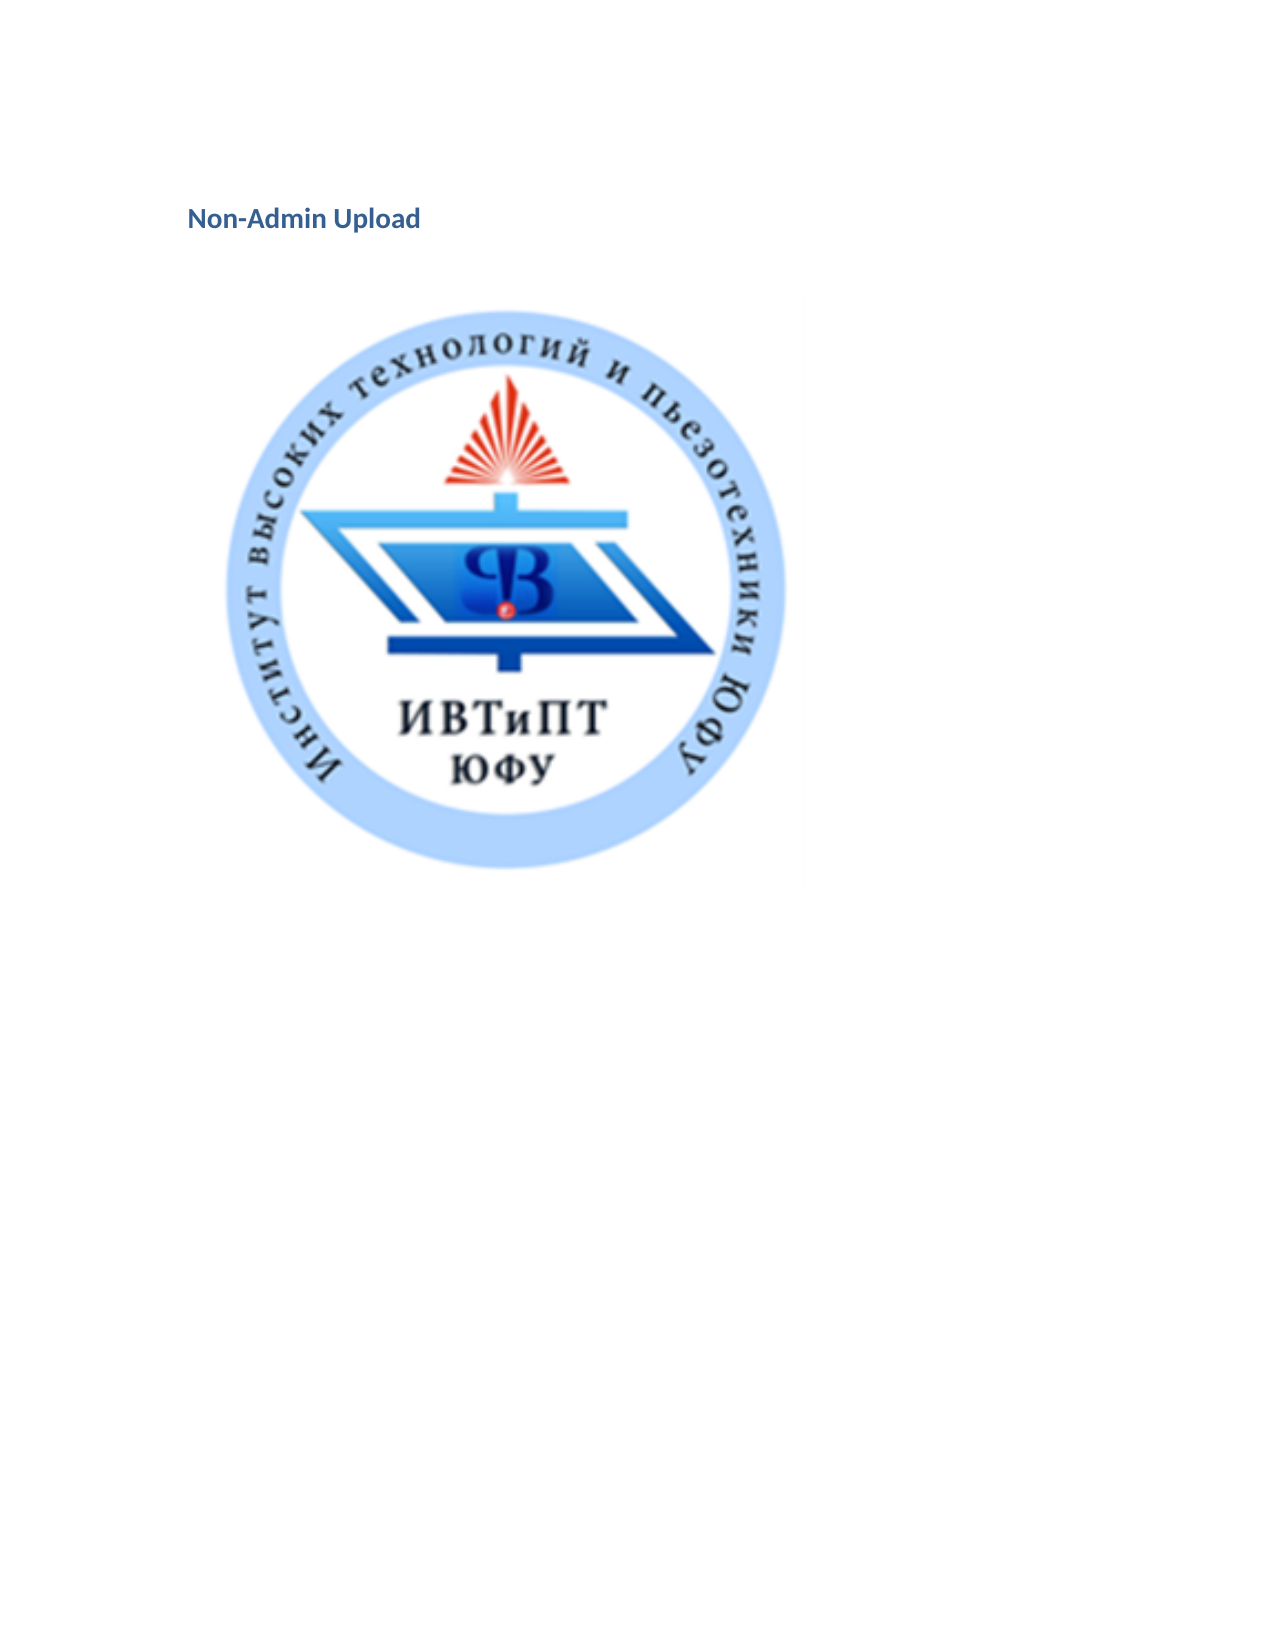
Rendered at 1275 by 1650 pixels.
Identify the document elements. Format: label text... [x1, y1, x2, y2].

picture [206, 292, 807, 890]
subtitle Non-Admin Upload [187, 200, 1087, 236]
